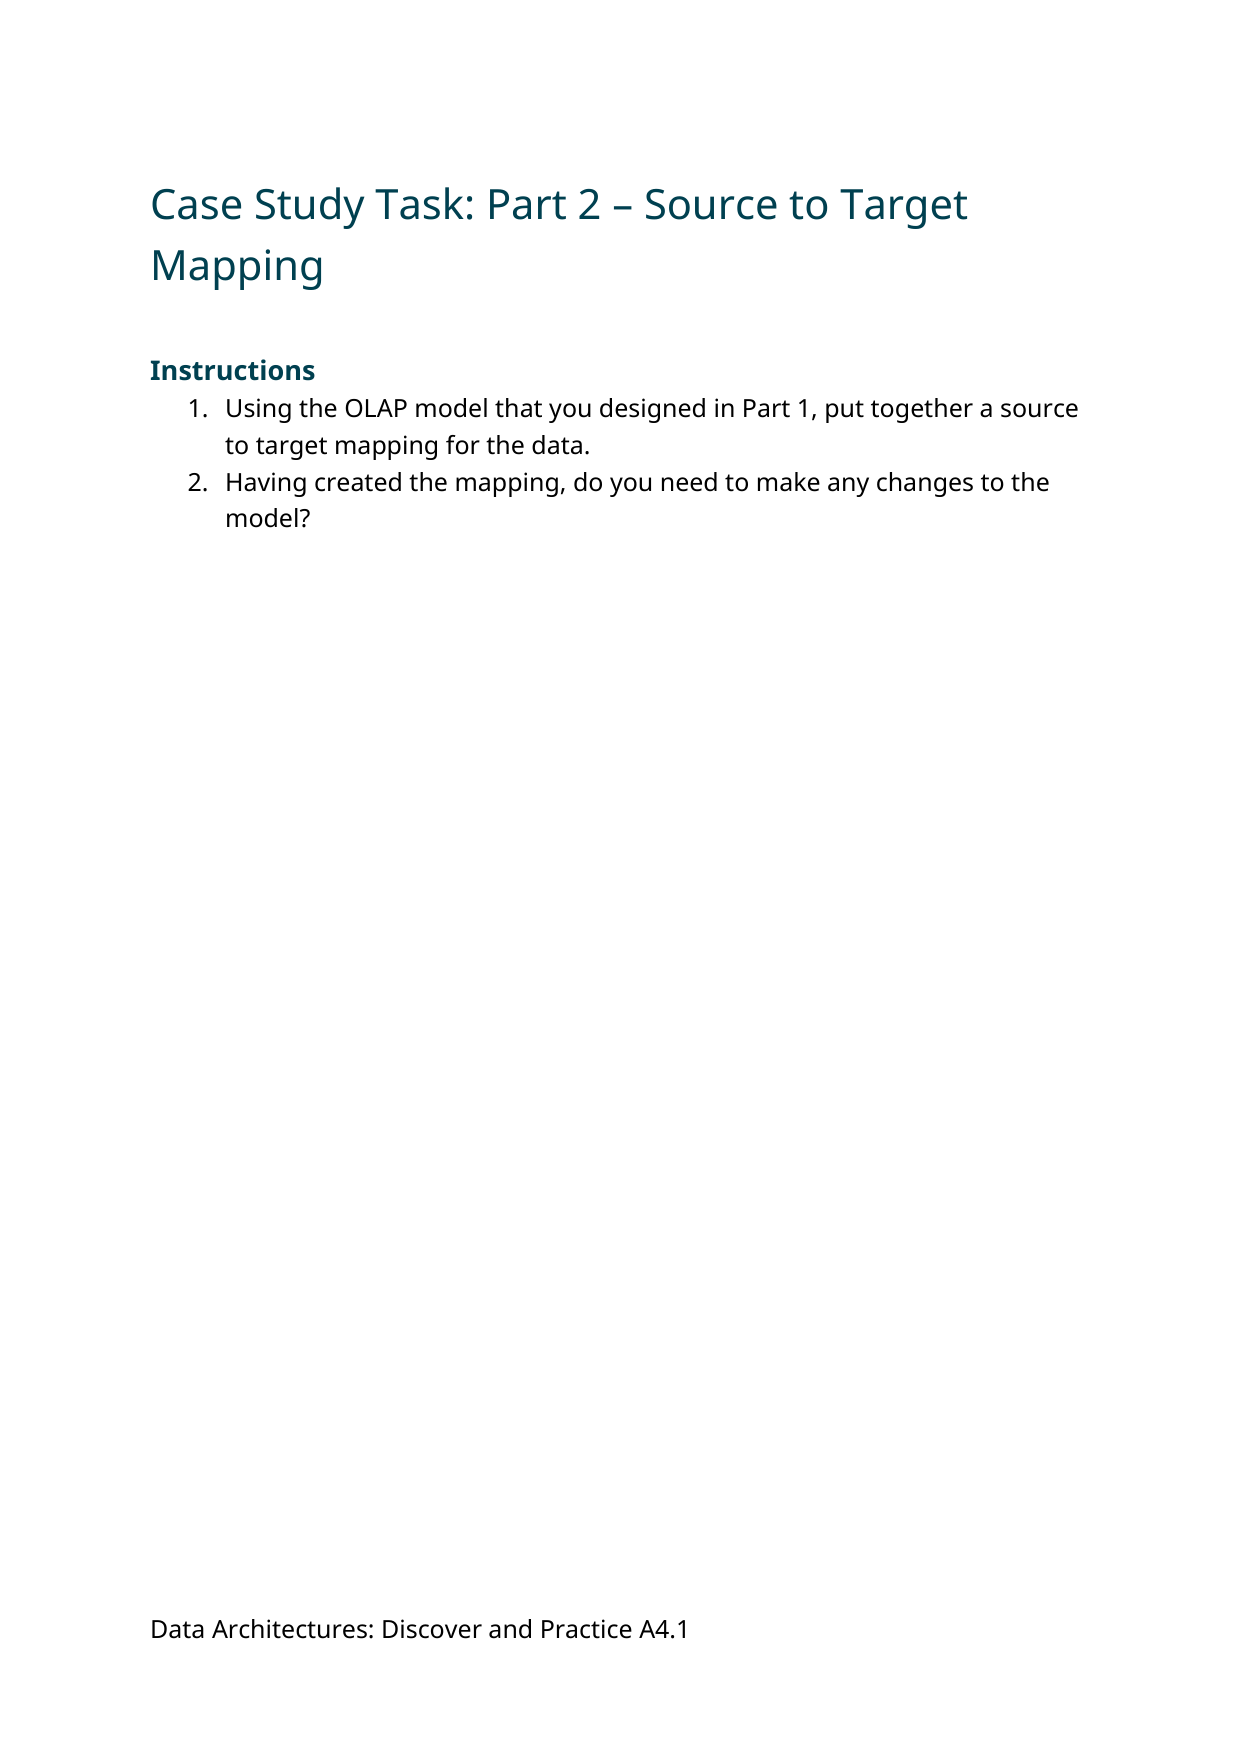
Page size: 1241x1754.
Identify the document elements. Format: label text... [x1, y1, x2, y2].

subtitle Case Study Task: Part 2 – Source to Target Mapping [150, 175, 1090, 293]
list Using the OLAP model that you designed in Part 1, put together a source to target mapping for the data. [187, 391, 1090, 462]
list Having created the mapping, do you need to make any changes to the model? [187, 464, 1090, 535]
subtitle Instructions [150, 351, 1090, 388]
